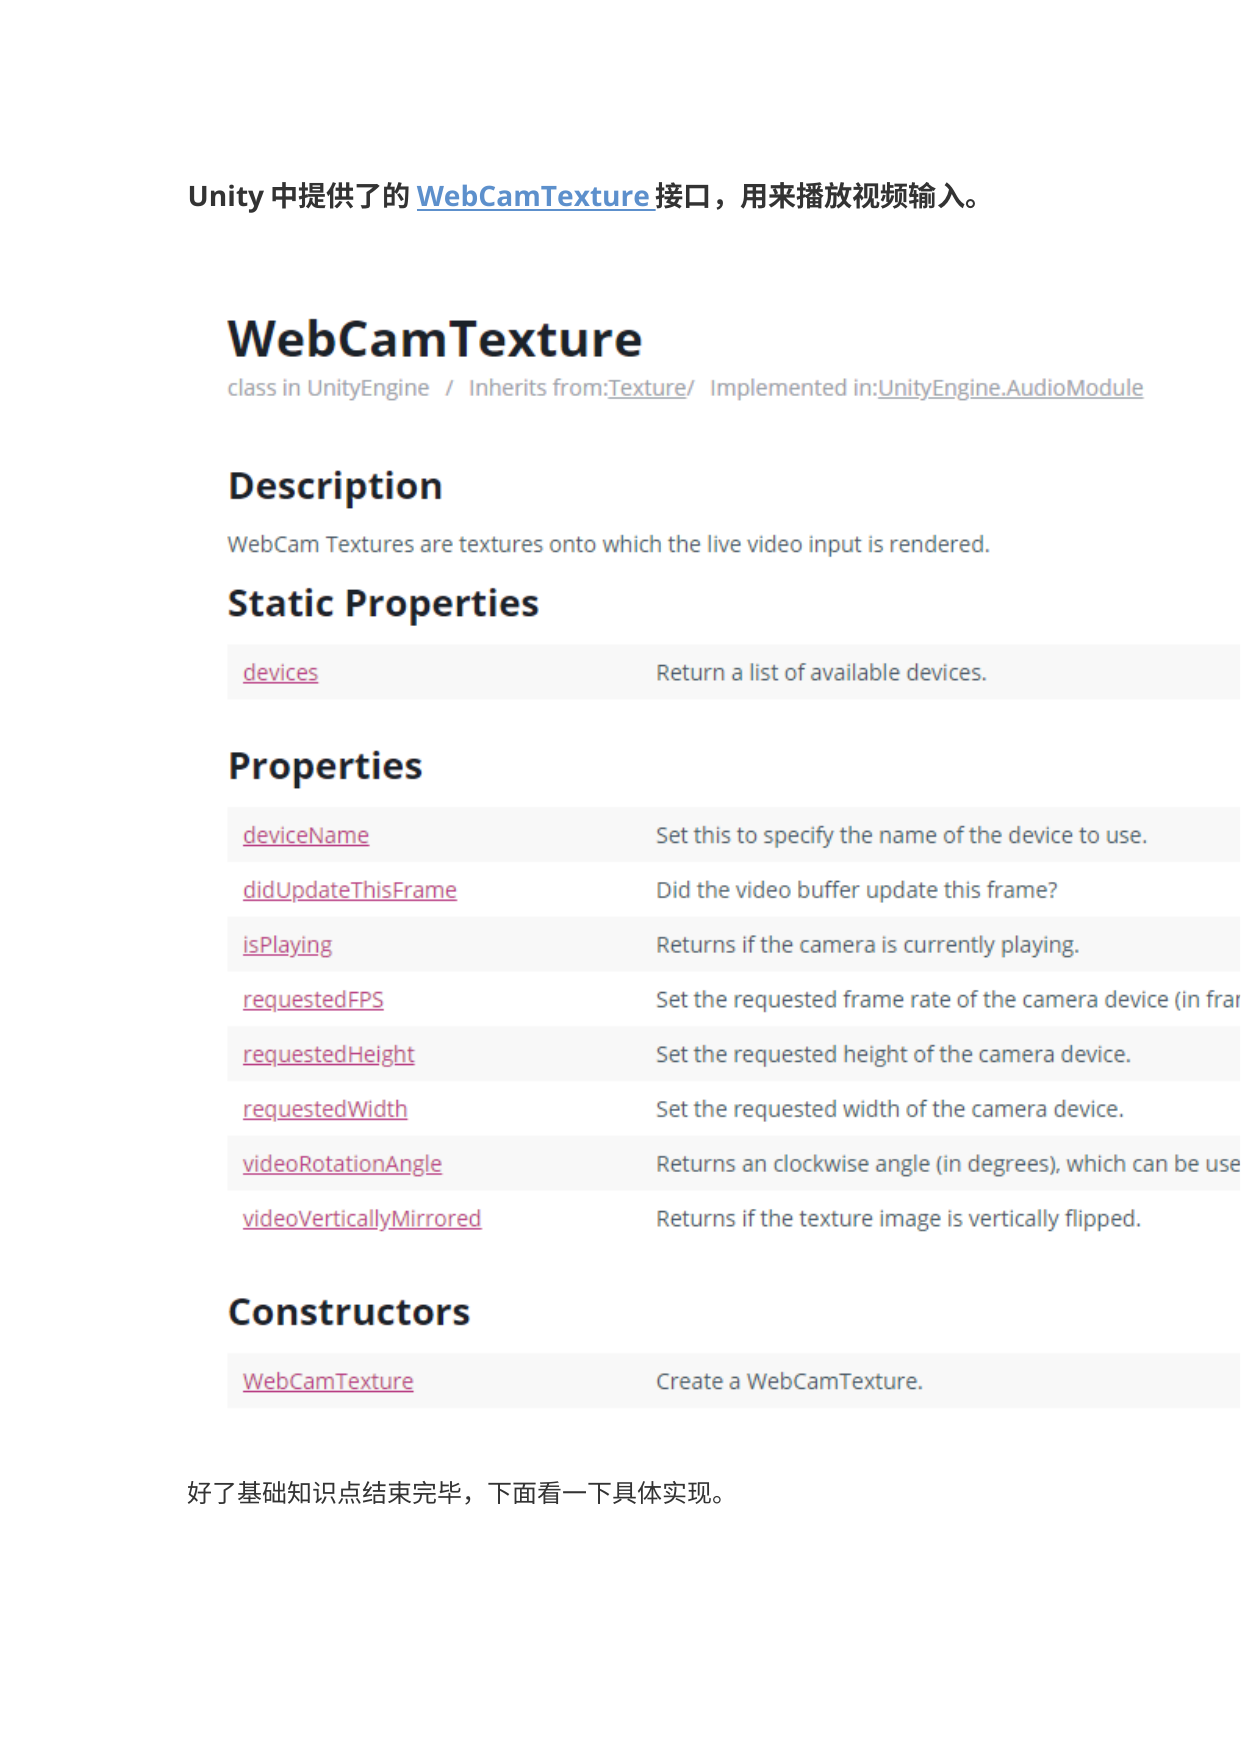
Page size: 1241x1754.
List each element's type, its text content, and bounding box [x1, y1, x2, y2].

text 好了基础知识点结束完毕，下面看一下具体实现。 [187, 1459, 1053, 1524]
subtitle Unity中提供了的 WebCamTexture接口，用来播放视频输入。 [187, 162, 1053, 227]
picture [187, 288, 1241, 1427]
